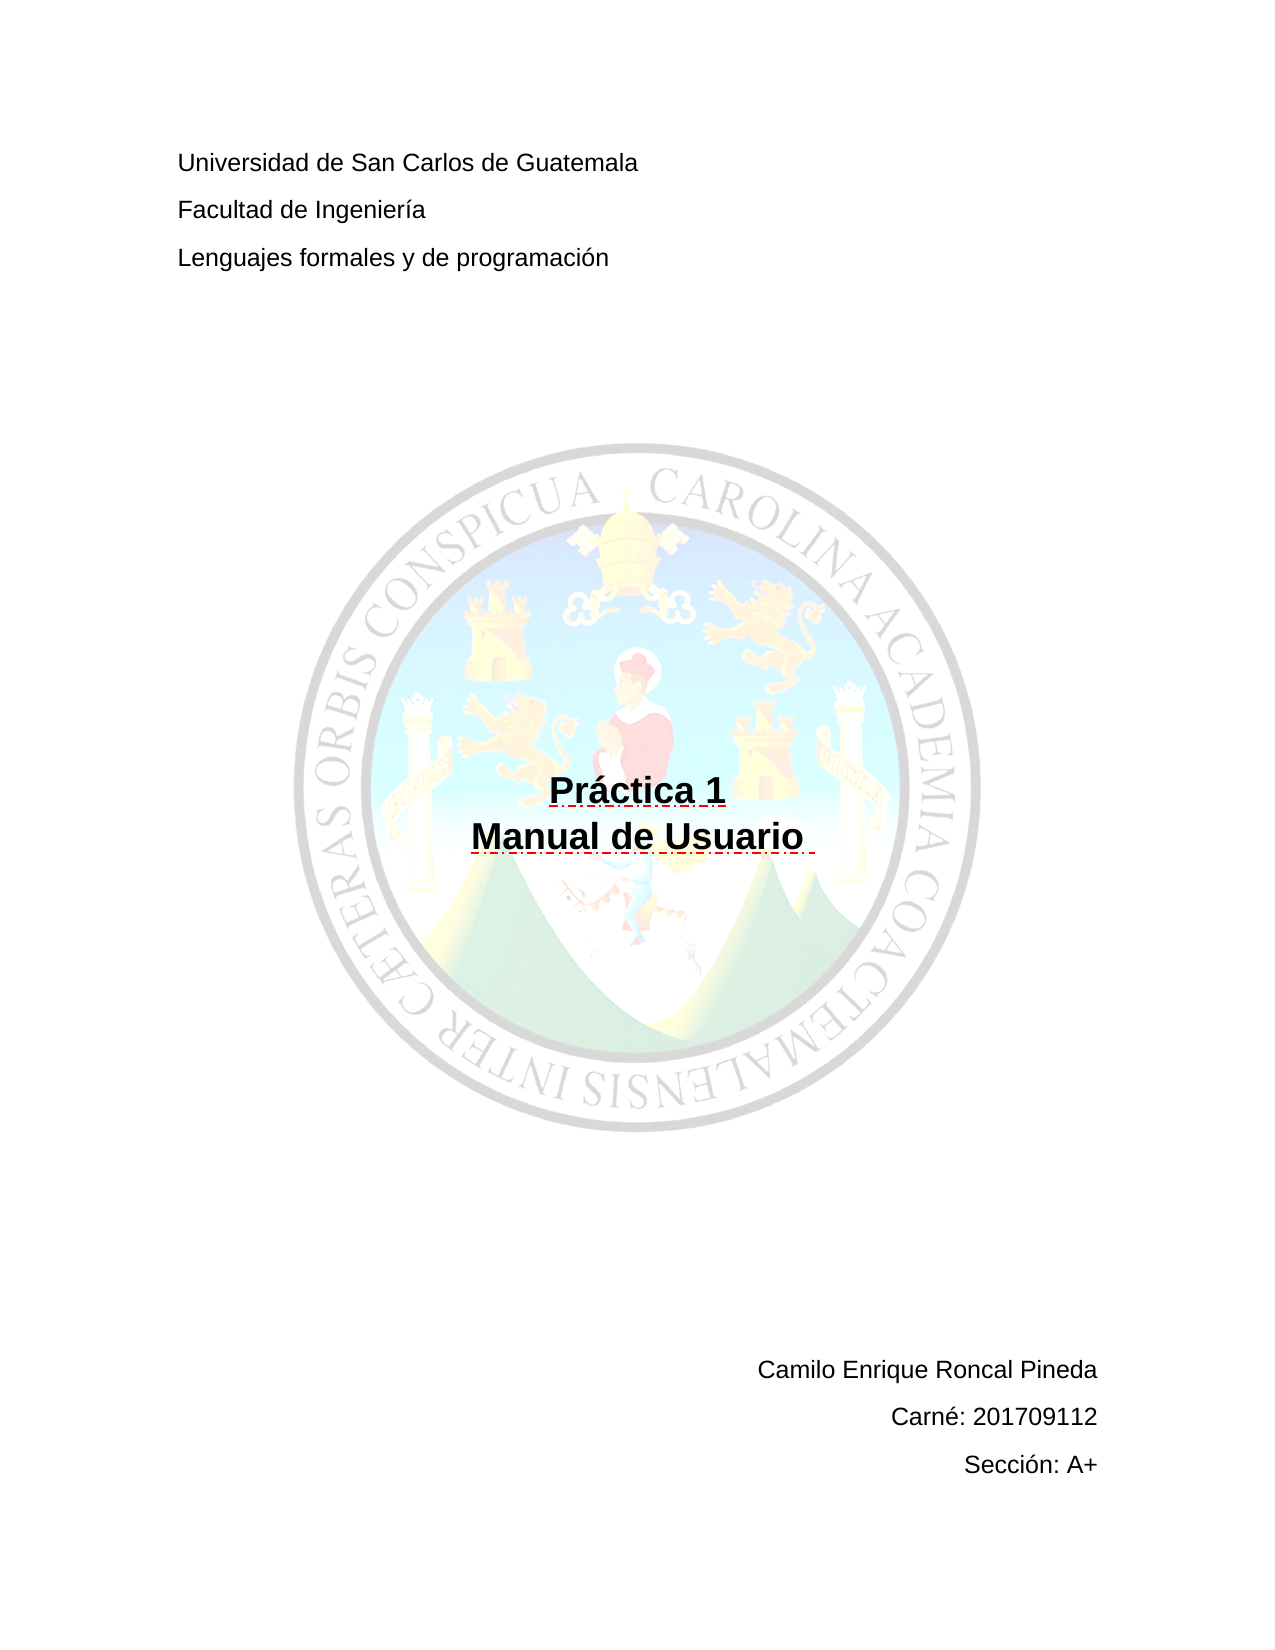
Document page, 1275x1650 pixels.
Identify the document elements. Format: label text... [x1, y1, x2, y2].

text Sección: A+ [177, 1450, 1098, 1479]
text Carné: 201709112 [177, 1402, 1098, 1431]
text Facultad de Ingeniería [177, 195, 1098, 224]
text Camilo Enrique Roncal Pineda [177, 1355, 1098, 1383]
text Práctica 1 Manual de Usuario [177, 768, 1098, 857]
text Lenguajes formales y de programación [177, 243, 1098, 272]
text Universidad de San Carlos de Guatemala [177, 148, 1098, 176]
